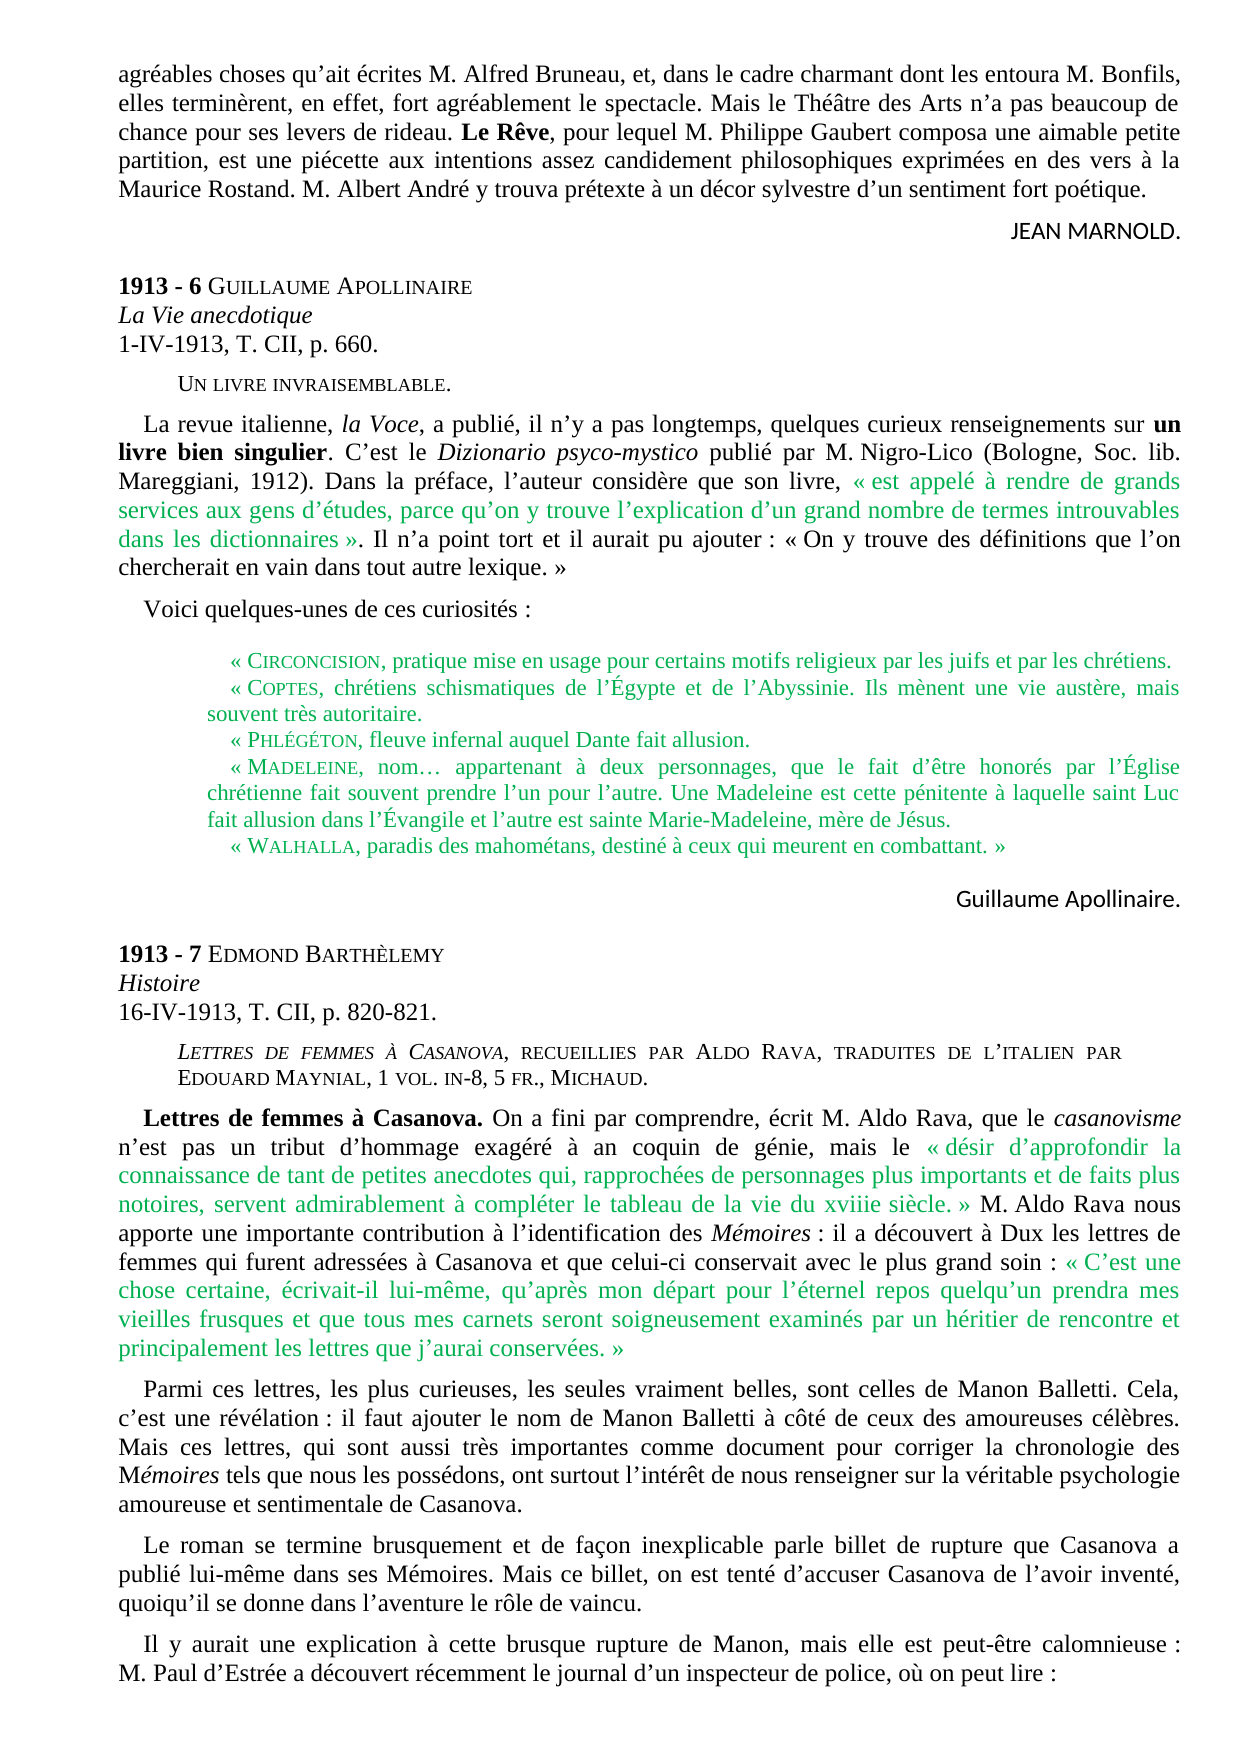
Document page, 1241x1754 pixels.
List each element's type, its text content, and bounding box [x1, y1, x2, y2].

text « Coptes, chrétiens schismatiques de l’Égypte et de l’Abyssinie. Ils mènent une vie austère, mais souvent très autoritaire. [207, 674, 1181, 727]
text « Walhalla, paradis des mahométans, destiné à ceux qui meurent en combattant. » [207, 832, 1181, 858]
text 16-IV-1913, T. CII, p. 820-821. [118, 997, 1181, 1025]
text Histoire [118, 968, 1181, 997]
text La Vie anecdotique [118, 300, 1181, 329]
text Le roman se termine brusquement et de façon inexplicable parle billet de rupture que Casanova a publié lui-même dans ses Mémoires. Mais ce billet, on est tenté d’accuser Casanova de l’avoir inventé, quoiqu’il se donne dans l’aventure le rôle de vaincu. [118, 1531, 1181, 1617]
text 1913 - 6 Guillaume Apollinaire [118, 271, 1181, 300]
text Il y aurait une explication à cette brusque rupture de Manon, mais elle est peut-être calomnieuse : M. Paul d’Estrée a découvert récemment le journal d’un inspecteur de police, où on peut lire : [118, 1629, 1181, 1687]
text « Madeleine, nom… appartenant à deux personnages, que le fait d’être honorés par l’Église chrétienne fait souvent prendre l’un pour l’autre. Une Madeleine est cette pénitente à laquelle saint Luc fait allusion dans l’Évangile et l’autre est sainte Marie-Madeleine, mère de Jésus. [207, 753, 1181, 832]
text « Phlégéton, fleuve infernal auquel Dante fait allusion. [207, 727, 1181, 753]
text Un livre invraisemblable. [177, 370, 1122, 396]
text Lettres de femmes à Casanova. On a fini par comprendre, écrit M. Aldo Rava, que le casanovisme n’est pas un tribut d’hommage exagéré à an coquin de génie, mais le « désir d’approfondir la connaissance de tant de petites anecdotes qui, rapprochées de personnages plus importants et de faits plus notoires, servent admirablement à compléter le tableau de la vie du xviiie siècle. » M. Aldo Rava nous apporte une importante contribution à l’identification des Mémoires : il a découvert à Dux les lettres de femmes qui furent adressées à Casanova et que celui-ci conservait avec le plus grand soin : « C’est une chose certaine, écrivait-il lui-même, qu’après mon départ pour l’éternel repos quelqu’un prendra mes vieilles frusques et que tous mes carnets seront soigneusement examinés par un héritier de rencontre et principalement les lettres que j’aurai conservées. » [118, 1103, 1181, 1362]
text La revue italienne, la Voce, a publié, il n’y a pas longtemps, quelques curieux renseignements sur un livre bien singulier. C’est le Dizionario psyco-mystico publié par M. Nigro-Lico (Bologne, Soc. lib. Mareggiani, 1912). Dans la préface, l’auteur considère que son livre, « est appelé à rendre de grands services aux gens d’études, parce qu’on y trouve l’explication d’un grand nombre de termes introuvables dans les dictionnaires ». Il n’a point tort et il aurait pu ajouter : « On y trouve des définitions que l’on chercherait en vain dans tout autre lexique. » [118, 409, 1181, 581]
text 1913 - 7 Edmond Barthèlemy [118, 939, 1181, 968]
text 1-IV-1913, T. CII, p. 660. [118, 329, 1181, 357]
text Voici quelques-unes de ces curiosités : [118, 594, 1181, 622]
text « Circoncision, pratique mise en usage pour certains motifs religieux par les juifs et par les chrétiens. [207, 647, 1181, 674]
text Lettres de femmes à Casanova, recueillies par Aldo Rava, traduites de l’italien par Edouard Maynial, 1 vol. in-8, 5 fr., Michaud. [177, 1038, 1122, 1091]
text JEAN MARNOLD. [118, 215, 1181, 246]
text Guillaume Apollinaire. [118, 883, 1181, 914]
text Parmi ces lettres, les plus curieuses, les seules vraiment belles, sont celles de Manon Balletti. Cela, c’est une révélation : il faut ajouter le nom de Manon Balletti à côté de ceux des amoureuses célèbres. Mais ces lettres, qui sont aussi très importantes comme document pour corriger la chronologie des Mémoires tels que nous les possédons, ont surtout l’intérêt de nous renseigner sur la véritable psychologie amoureuse et sentimentale de Casanova. [118, 1374, 1181, 1518]
